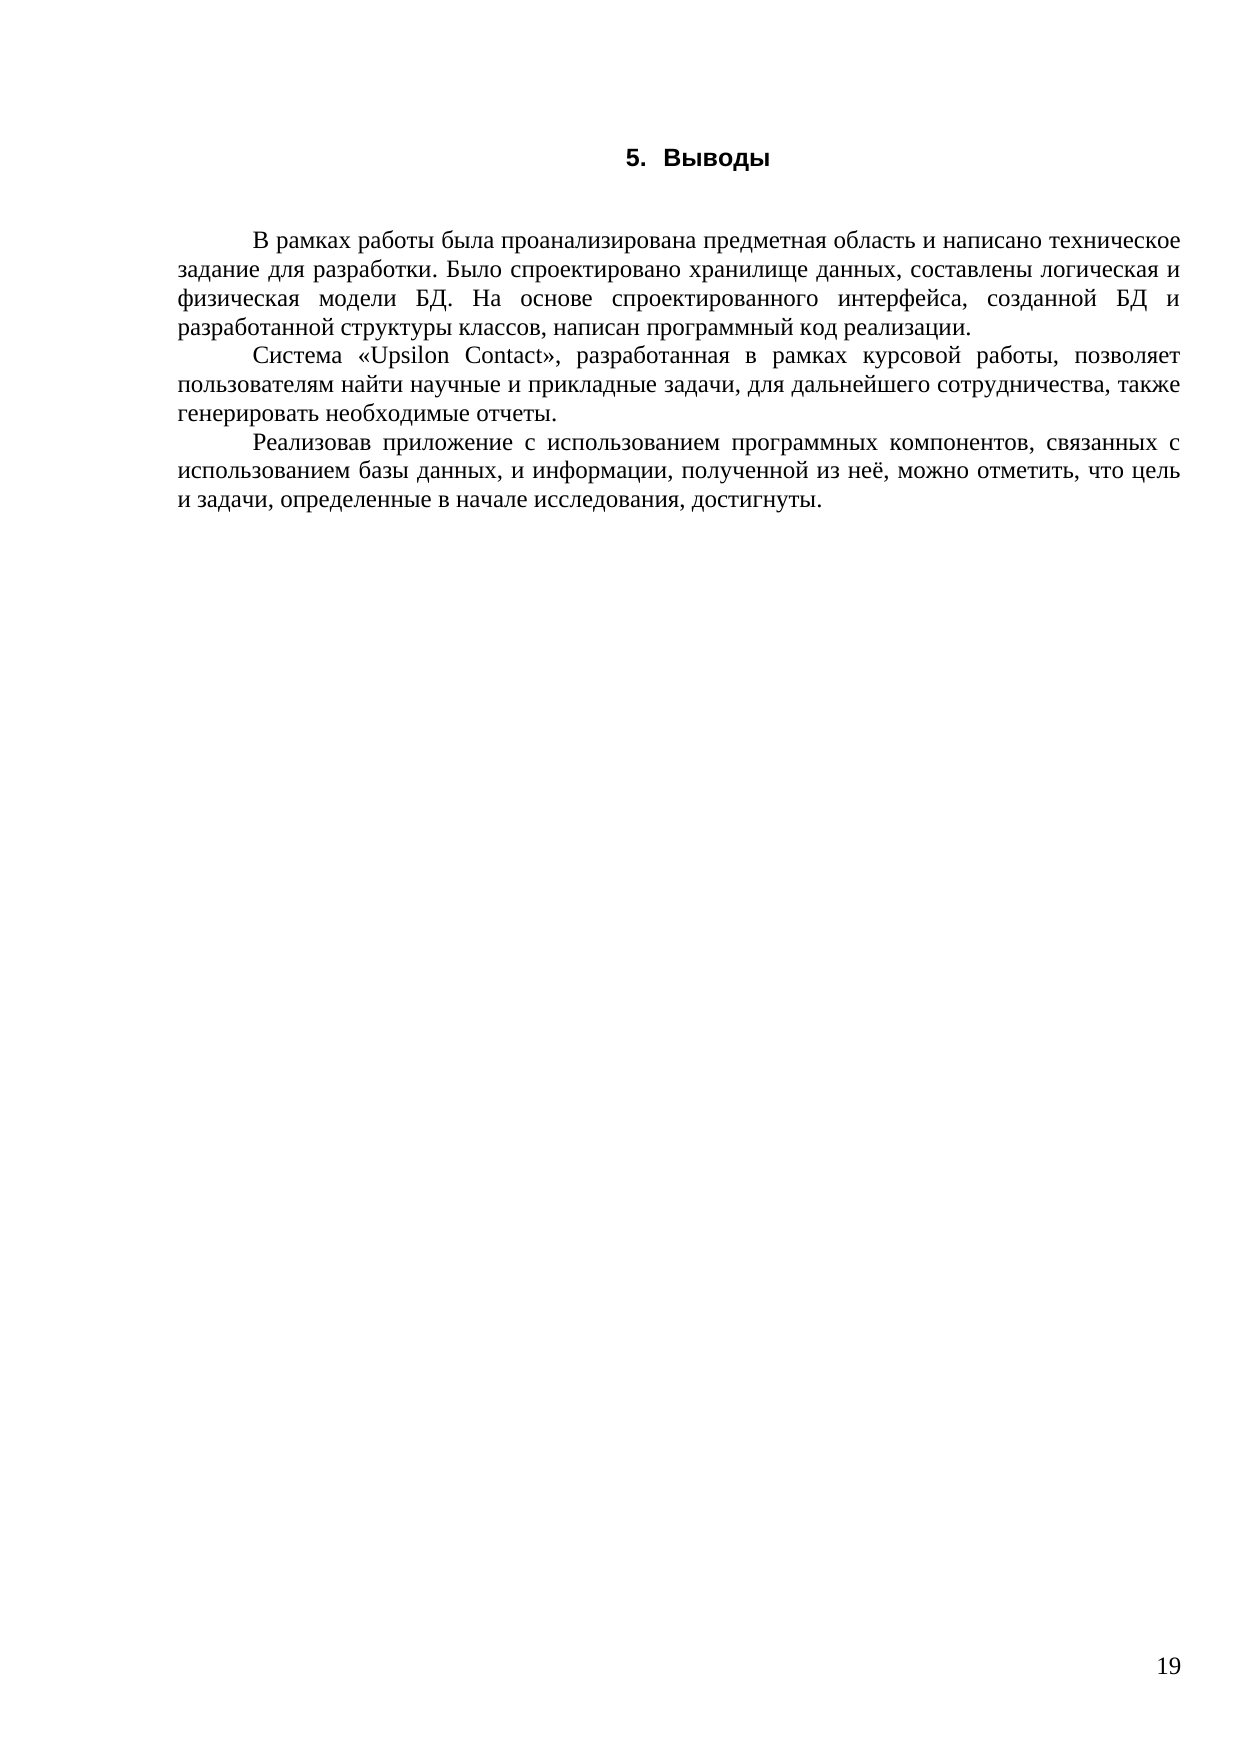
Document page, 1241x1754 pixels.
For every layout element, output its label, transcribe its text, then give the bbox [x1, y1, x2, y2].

text В рамках работы была проанализирована предметная область и написано техническое задание для разработки. Было спроектировано хранилище данных, составлены логическая и физическая модели БД. На основе спроектированного интерфейса, созданной БД и разработанной структуры классов, написан программный код реализации. [177, 226, 1181, 341]
text Реализовав приложение с использованием программных компонентов, связанных с использованием базы данных, и информации, полученной из неё, можно отметить, что цель и задачи, определенные в начале исследования, достигнуты. [177, 427, 1181, 513]
list Выводы [215, 143, 1181, 172]
text Система «Upsilon Contact», разработанная в рамках курсовой работы, позволяет пользователям найти научные и прикладные задачи, для дальнейшего сотрудничества, также генерировать необходимые отчеты. [177, 341, 1181, 427]
